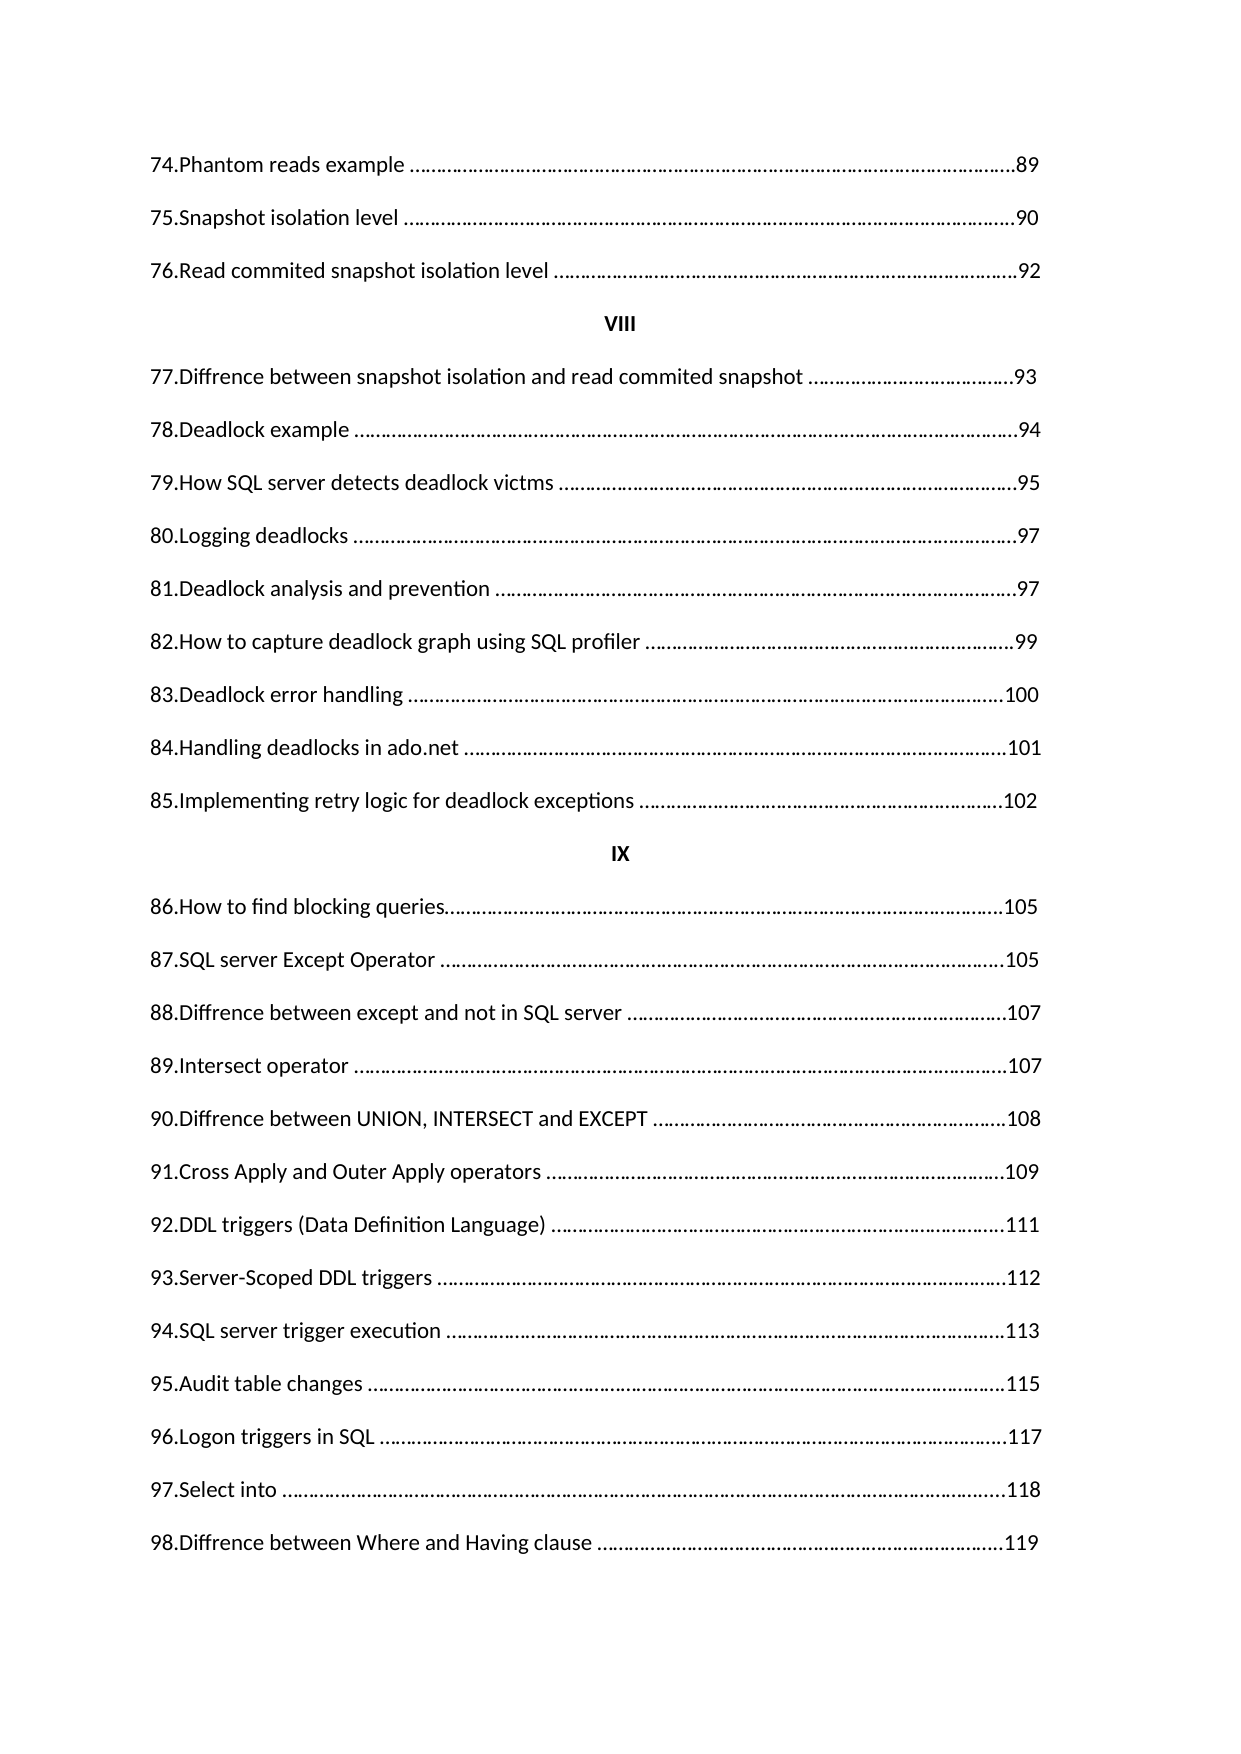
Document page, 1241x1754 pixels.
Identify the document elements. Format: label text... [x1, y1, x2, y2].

text 84.Handling deadlocks in ado.net ………………………………………………………………………………………….101 [150, 733, 1090, 761]
text 78.Deadlock example ………………………………………………………………………………………………………………94 [150, 415, 1090, 443]
text 74.Phantom reads example …………………………………………………………………………………………………….89 [150, 150, 1090, 178]
text 98.Diffrence between Where and Having clause …………………………………………………………………..119 [150, 1528, 1090, 1557]
text 87.SQL server Except Operator ……………………………………………………………………………………………..105 [150, 945, 1090, 973]
text 95.Audit table changes ………………………………………………………………………………………………………….115 [150, 1369, 1090, 1397]
text 97.Select into …………………………………………………………………………………………………………………….....118 [150, 1476, 1090, 1503]
text VIII [150, 309, 1090, 337]
text 80.Logging deadlocks ………………………………………………………………………………………………………………97 [150, 521, 1090, 549]
text 86.How to find blocking queries…………………………………………………………………………………………….105 [150, 892, 1090, 920]
text 88.Diffrence between except and not in SQL server ………………………………………………………………107 [150, 998, 1090, 1026]
text 90.Diffrence between UNION, INTERSECT and EXCEPT ………………………………………………………….108 [150, 1104, 1090, 1132]
text 83.Deadlock error handling …………………………………………………………………………………………………..100 [150, 680, 1090, 708]
text 82.How to capture deadlock graph using SQL profiler …………………………………………………………….99 [150, 627, 1090, 655]
text 92.DDL triggers (Data Definition Language) …………………………………………………………………………..111 [150, 1210, 1090, 1238]
text 79.How SQL server detects deadlock victms ……………………………………………………………………………95 [150, 468, 1090, 496]
text 93.Server-Scoped DDL triggers ………………………………………………………………………………………………112 [150, 1263, 1090, 1291]
text 77.Diffrence between snapshot isolation and read commited snapshot …………………………………93 [150, 362, 1090, 390]
text 81.Deadlock analysis and prevention ………………………………………………………………………………………97 [150, 574, 1090, 602]
text 94.SQL server trigger execution …………………………………………………………………………………………….113 [150, 1316, 1090, 1344]
text 75.Snapshot isolation level ……………………………………………………………………………………………………..90 [150, 203, 1090, 231]
text 89.Intersect operator …………………………………………………………………………………………………………….107 [150, 1051, 1090, 1079]
text 85.Implementing retry logic for deadlock exceptions ……………………………………………………………102 [150, 786, 1090, 814]
text 91.Cross Apply and Outer Apply operators ……………………………………………………………………………109 [150, 1157, 1090, 1185]
text 76.Read commited snapshot isolation level …………………………………………………………………………….92 [150, 256, 1090, 284]
text 96.Logon triggers in SQL ………………………………………………………………………………………………………..117 [150, 1422, 1090, 1451]
text IX [150, 839, 1090, 867]
